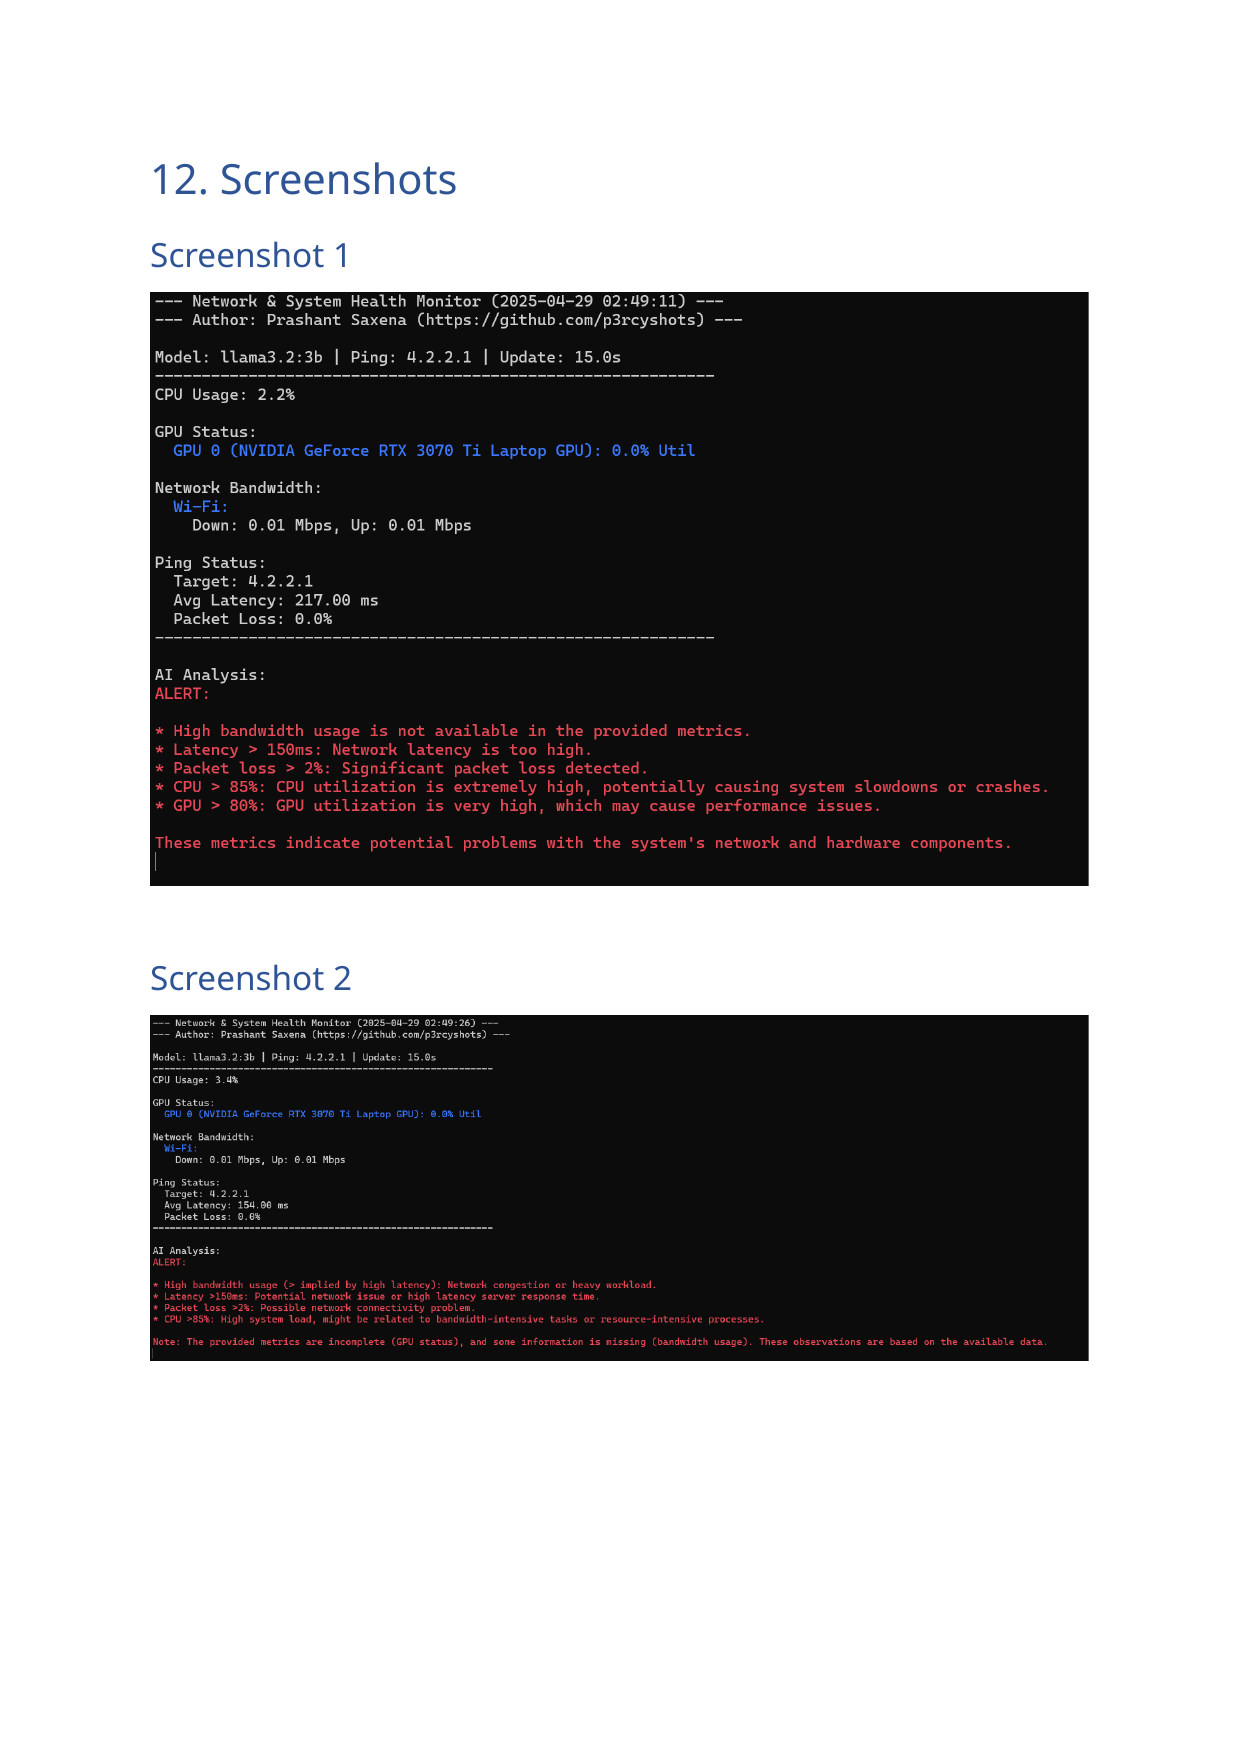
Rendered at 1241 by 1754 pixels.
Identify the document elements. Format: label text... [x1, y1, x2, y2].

picture [150, 292, 1089, 886]
subtitle 12. Screenshots [150, 150, 1090, 207]
subtitle Screenshot 2 [150, 955, 1090, 1000]
subtitle Screenshot 1 [150, 232, 1090, 277]
picture [150, 1015, 1089, 1361]
